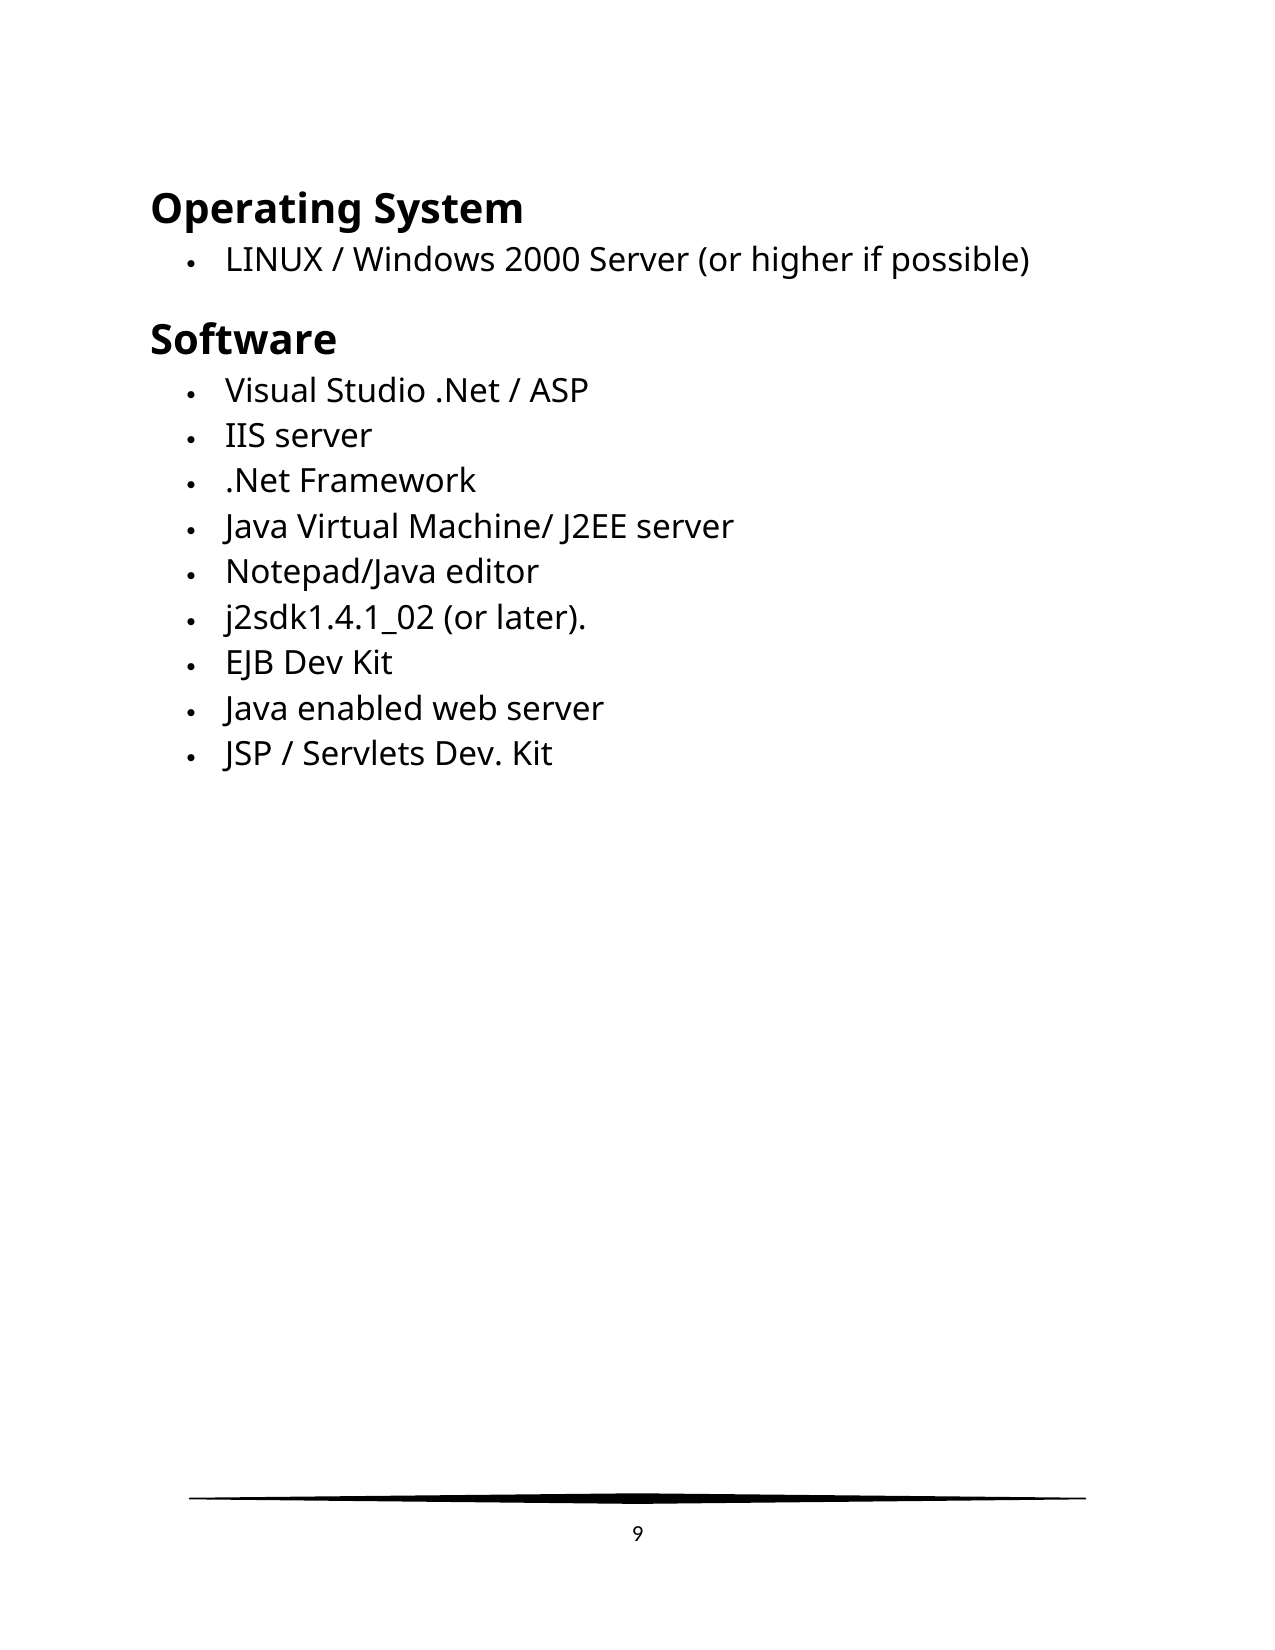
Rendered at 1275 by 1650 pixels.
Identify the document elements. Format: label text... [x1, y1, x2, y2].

list IIS server [187, 412, 1125, 457]
list .Net Framework [187, 457, 1125, 503]
list Java enabled web server [187, 684, 1125, 730]
list Notepad/Java editor [187, 548, 1125, 593]
list JSP / Servlets Dev. Kit [187, 730, 1125, 775]
text Software [150, 310, 1125, 366]
text Operating System [150, 179, 1125, 236]
list Java Virtual Machine/ J2EE server [187, 503, 1125, 548]
list j2sdk1.4.1_02 (or later). [187, 593, 1125, 639]
list EJB Dev Kit [187, 639, 1125, 684]
list LINUX / Windows 2000 Server (or higher if possible) [187, 236, 1125, 281]
list Visual Studio .Net / ASP [187, 366, 1125, 412]
